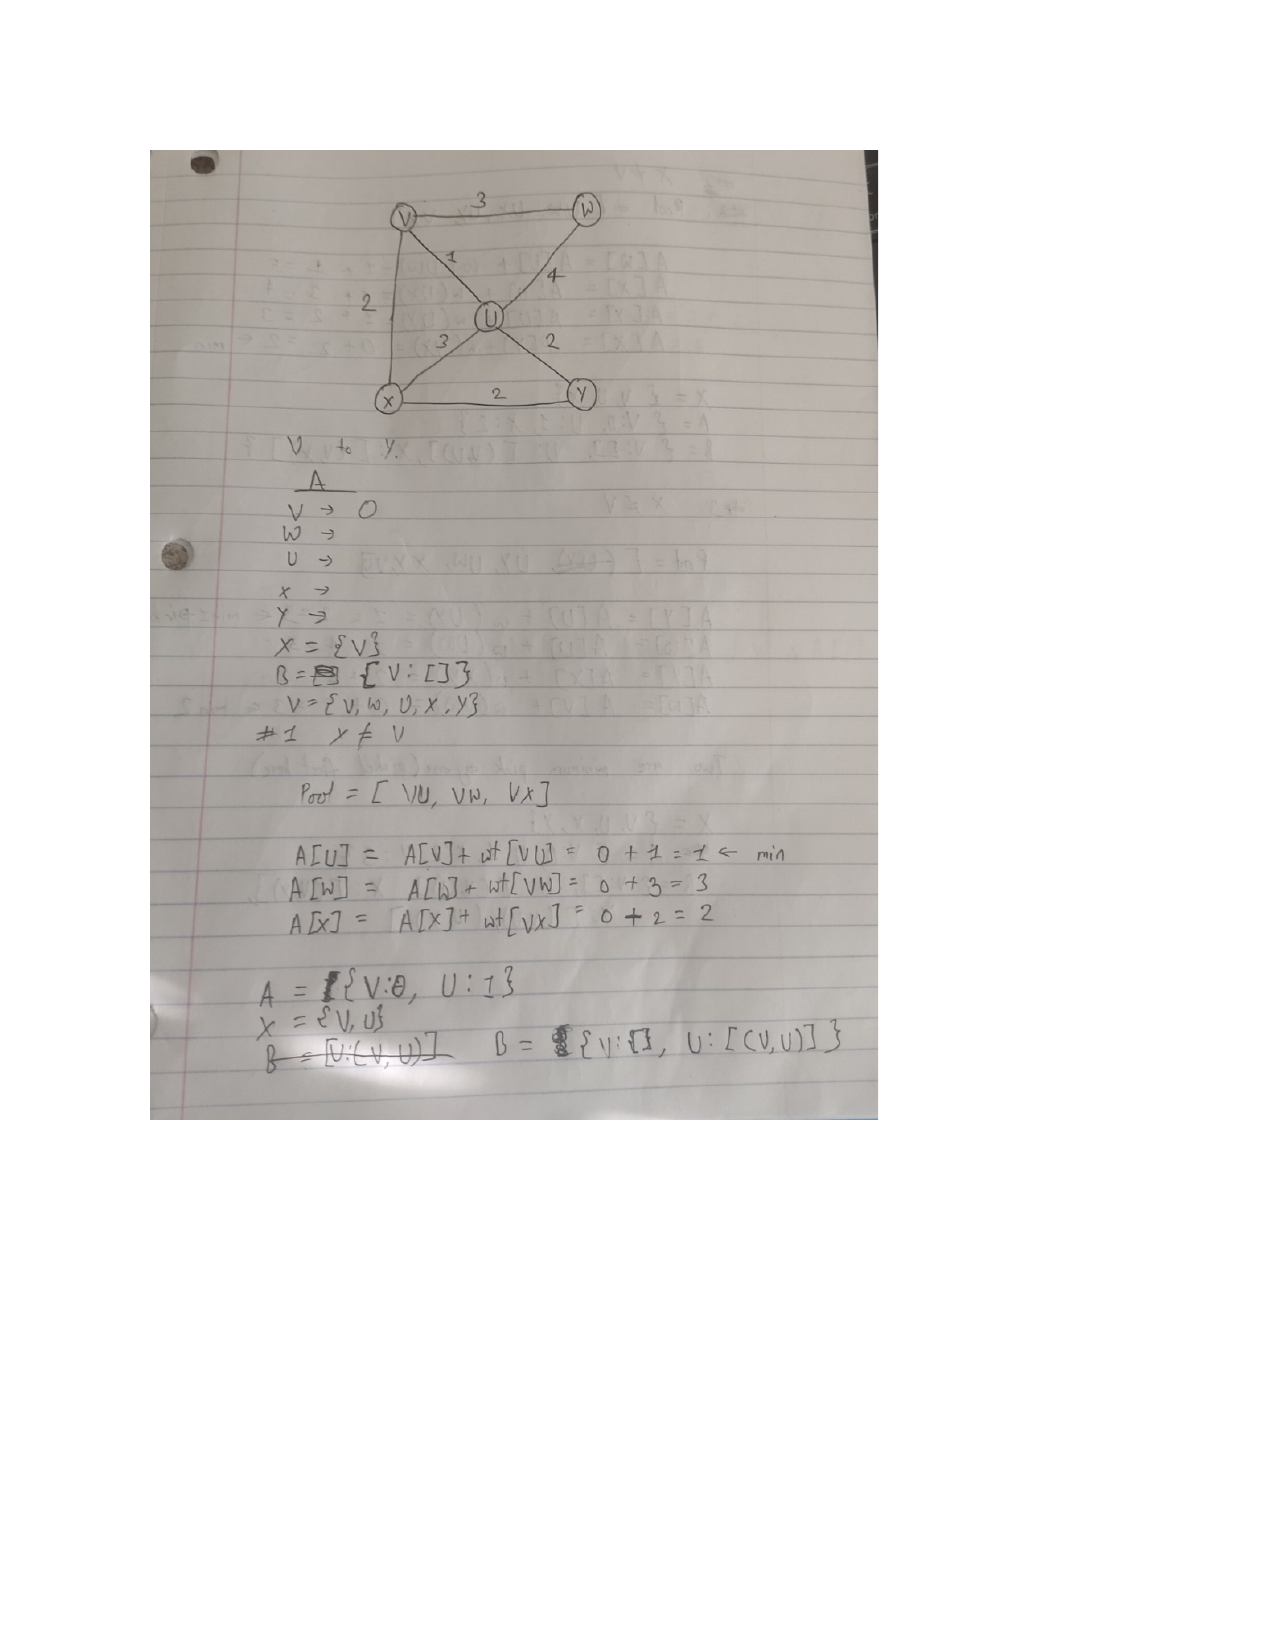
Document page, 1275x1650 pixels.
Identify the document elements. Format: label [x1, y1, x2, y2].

picture [150, 150, 879, 1120]
